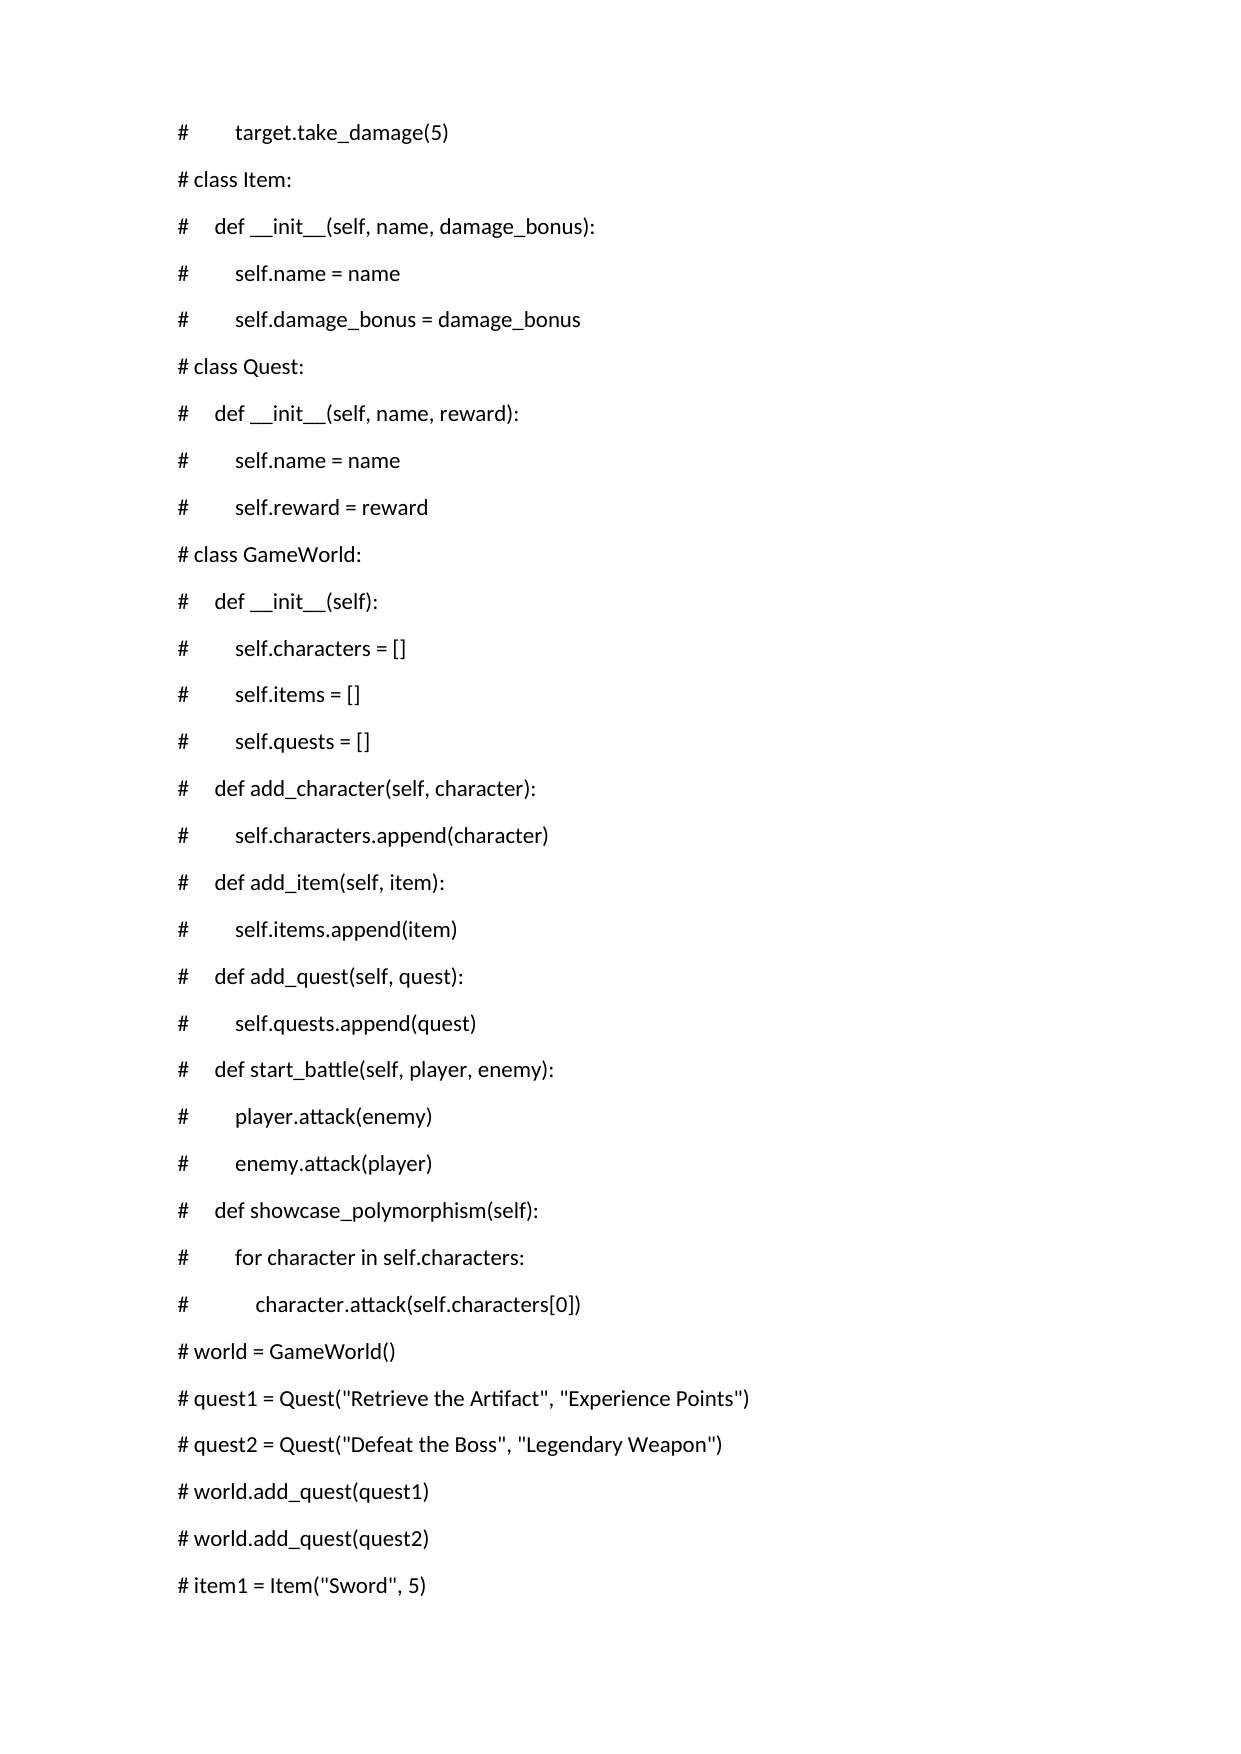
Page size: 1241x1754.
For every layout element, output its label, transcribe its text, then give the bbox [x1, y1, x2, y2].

text # character.attack(self.characters[0]) [177, 1290, 1152, 1318]
text # self.reward = reward [177, 493, 1152, 521]
text # def start_battle(self, player, enemy): [177, 1056, 1152, 1084]
text # def showcase_polymorphism(self): [177, 1196, 1152, 1224]
text # def add_quest(self, quest): [177, 962, 1152, 990]
text # self.damage_bonus = damage_bonus [177, 306, 1152, 334]
text # enemy.attack(player) [177, 1149, 1152, 1177]
text # def add_item(self, item): [177, 868, 1152, 896]
text # self.quests = [] [177, 727, 1152, 756]
text # self.name = name [177, 446, 1152, 474]
text # item1 = Item("Sword", 5) [177, 1571, 1152, 1599]
text # target.take_damage(5) [177, 118, 1152, 146]
text # self.quests.append(quest) [177, 1009, 1152, 1037]
text # world = GameWorld() [177, 1337, 1152, 1365]
text # quest2 = Quest("Defeat the Boss", "Legendary Weapon") [177, 1431, 1152, 1459]
text # for character in self.characters: [177, 1243, 1152, 1271]
text # world.add_quest(quest2) [177, 1524, 1152, 1552]
text # def __init__(self, name, damage_bonus): [177, 212, 1152, 240]
text # player.attack(enemy) [177, 1102, 1152, 1131]
text # class Item: [177, 165, 1152, 193]
text # def add_character(self, character): [177, 774, 1152, 802]
text # def __init__(self, name, reward): [177, 399, 1152, 427]
text # class Quest: [177, 352, 1152, 381]
text # self.items = [] [177, 681, 1152, 709]
text # quest1 = Quest("Retrieve the Artifact", "Experience Points") [177, 1384, 1152, 1412]
text # self.name = name [177, 259, 1152, 287]
text # class GameWorld: [177, 540, 1152, 568]
text # self.characters.append(character) [177, 821, 1152, 849]
text # def __init__(self): [177, 587, 1152, 615]
text # self.items.append(item) [177, 915, 1152, 943]
text # world.add_quest(quest1) [177, 1477, 1152, 1506]
text # self.characters = [] [177, 634, 1152, 662]
